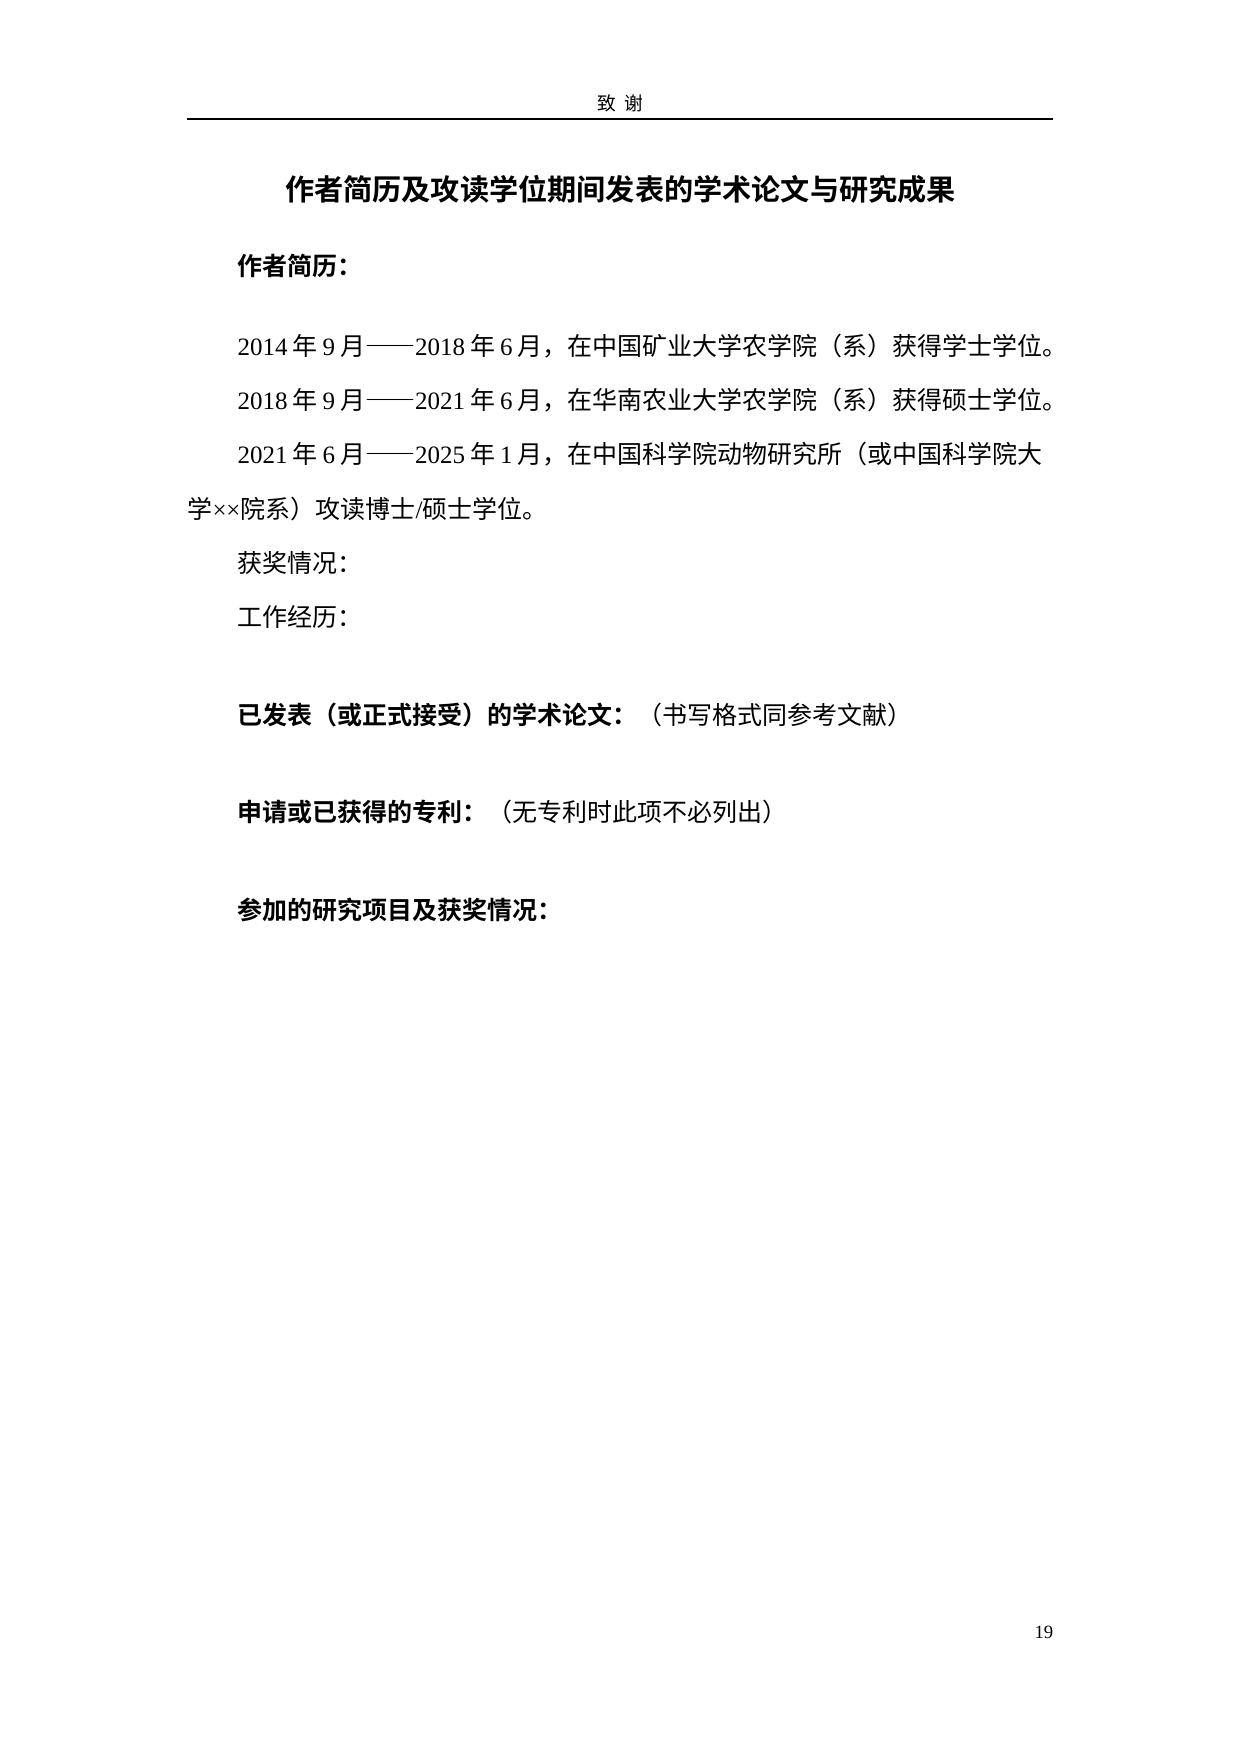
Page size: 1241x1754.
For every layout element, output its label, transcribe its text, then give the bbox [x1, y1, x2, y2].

text 工作经历： [187, 598, 1053, 634]
text 已发表（或正式接受）的学术论文：（书写格式同参考文献） [187, 695, 1053, 732]
text 2014年9月——2018年6月，在中国矿业大学农学院（系）获得学士学位。 [187, 326, 1053, 362]
text 2018年9月——2021年6月，在华南农业大学农学院（系）获得硕士学位。 [187, 380, 1053, 417]
text 获奖情况： [187, 543, 1053, 580]
text 作者简历： [187, 247, 1053, 283]
subtitle 作者简历及攻读学位期间发表的学术论文与研究成果 [187, 169, 1053, 209]
text 2021年6月——2025年1月，在中国科学院动物研究所（或中国科学院大学××院系）攻读博士/硕士学位。 [187, 435, 1053, 525]
text 申请或已获得的专利：（无专利时此项不必列出） [187, 793, 1053, 829]
text 参加的研究项目及获奖情况： [187, 890, 1053, 927]
